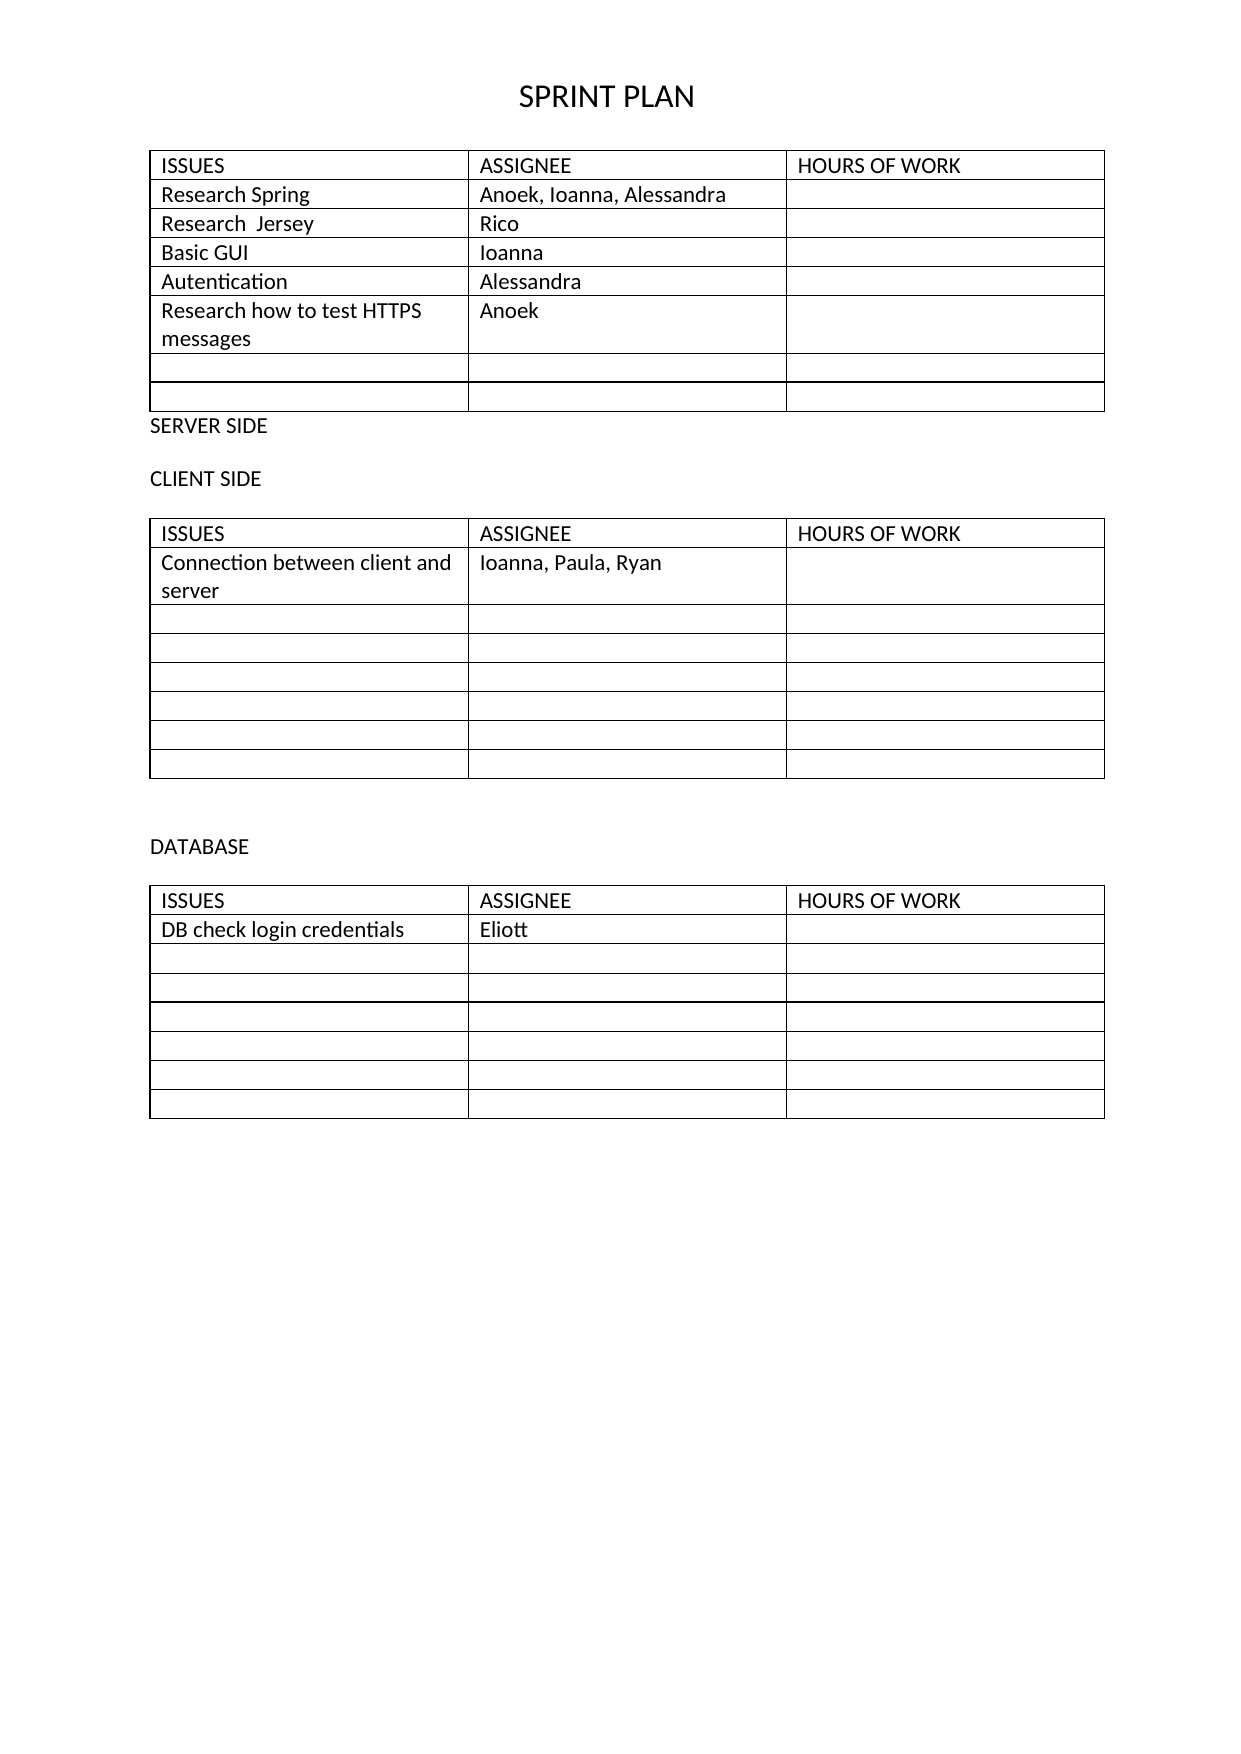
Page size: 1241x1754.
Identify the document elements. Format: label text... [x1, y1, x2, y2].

table_cell [469, 944, 786, 972]
table_cell [787, 944, 1104, 972]
table_cell [469, 383, 786, 411]
table_cell [787, 354, 1104, 381]
table_cell [151, 750, 468, 778]
table_cell [151, 692, 468, 720]
table_cell [787, 750, 1104, 778]
table_cell [787, 180, 1104, 208]
table_cell [787, 692, 1104, 720]
table_cell [469, 1032, 786, 1059]
table_cell [469, 634, 786, 662]
table_cell [787, 383, 1104, 411]
table_header ASSIGNEE [469, 519, 786, 547]
table_cell [469, 1090, 786, 1118]
table_cell [787, 267, 1104, 295]
table_cell [151, 944, 468, 972]
table_cell Research how to test HTTPS messages [151, 296, 468, 352]
table_header ISSUES [151, 151, 468, 179]
table_cell Anoek, Ioanna, Alessandra [469, 180, 786, 208]
table_cell [151, 354, 468, 381]
table_cell Research Spring [151, 180, 468, 208]
table_cell Rico [469, 209, 786, 237]
table_cell [787, 1032, 1104, 1059]
table_cell [469, 605, 786, 633]
table_header HOURS OF WORK [787, 519, 1104, 547]
table_cell [787, 663, 1104, 691]
table_cell [787, 1061, 1104, 1089]
table_cell [151, 605, 468, 633]
table_cell [469, 692, 786, 720]
text CLIENT SIDE [150, 464, 1090, 493]
table_cell [469, 1061, 786, 1089]
table_cell Eliott [469, 915, 786, 943]
table_cell Anoek [469, 296, 786, 352]
text DATABASE [150, 832, 1090, 860]
table_cell [787, 721, 1104, 749]
table_cell [469, 1003, 786, 1031]
table_cell [151, 721, 468, 749]
table_cell Ioanna, Paula, Ryan [469, 548, 786, 604]
table_cell [469, 974, 786, 1001]
table_cell Autentication [151, 267, 468, 295]
table_cell Ioanna [469, 238, 786, 266]
table_cell [787, 915, 1104, 943]
table_header HOURS OF WORK [787, 886, 1104, 914]
table_cell [469, 721, 786, 749]
table_cell [787, 238, 1104, 266]
table_header ASSIGNEE [469, 151, 786, 179]
table_cell [469, 354, 786, 381]
table_header HOURS OF WORK [787, 151, 1104, 179]
table_cell [787, 974, 1104, 1001]
table_cell [787, 548, 1104, 604]
table_cell [787, 1090, 1104, 1118]
table_cell Connection between client and server [151, 548, 468, 604]
table_cell [787, 605, 1104, 633]
table_cell [151, 634, 468, 662]
table_cell [787, 296, 1104, 352]
table_cell DB check login credentials [151, 915, 468, 943]
table_cell [469, 663, 786, 691]
table_header ASSIGNEE [469, 886, 786, 914]
text SERVER SIDE [150, 412, 1090, 439]
table_cell Basic GUI [151, 238, 468, 266]
table_cell Alessandra [469, 267, 786, 295]
table_header ISSUES [151, 519, 468, 547]
table_cell [787, 209, 1104, 237]
table_cell [151, 1032, 468, 1059]
table_cell [151, 1061, 468, 1089]
table_cell [151, 663, 468, 691]
table_cell [787, 1003, 1104, 1031]
table_header ISSUES [151, 886, 468, 914]
table_cell [787, 634, 1104, 662]
table_cell [151, 974, 468, 1001]
table_cell [151, 383, 468, 411]
table_cell Research Jersey [151, 209, 468, 237]
table_cell [469, 750, 786, 778]
table_cell [151, 1003, 468, 1031]
table_cell [151, 1090, 468, 1118]
